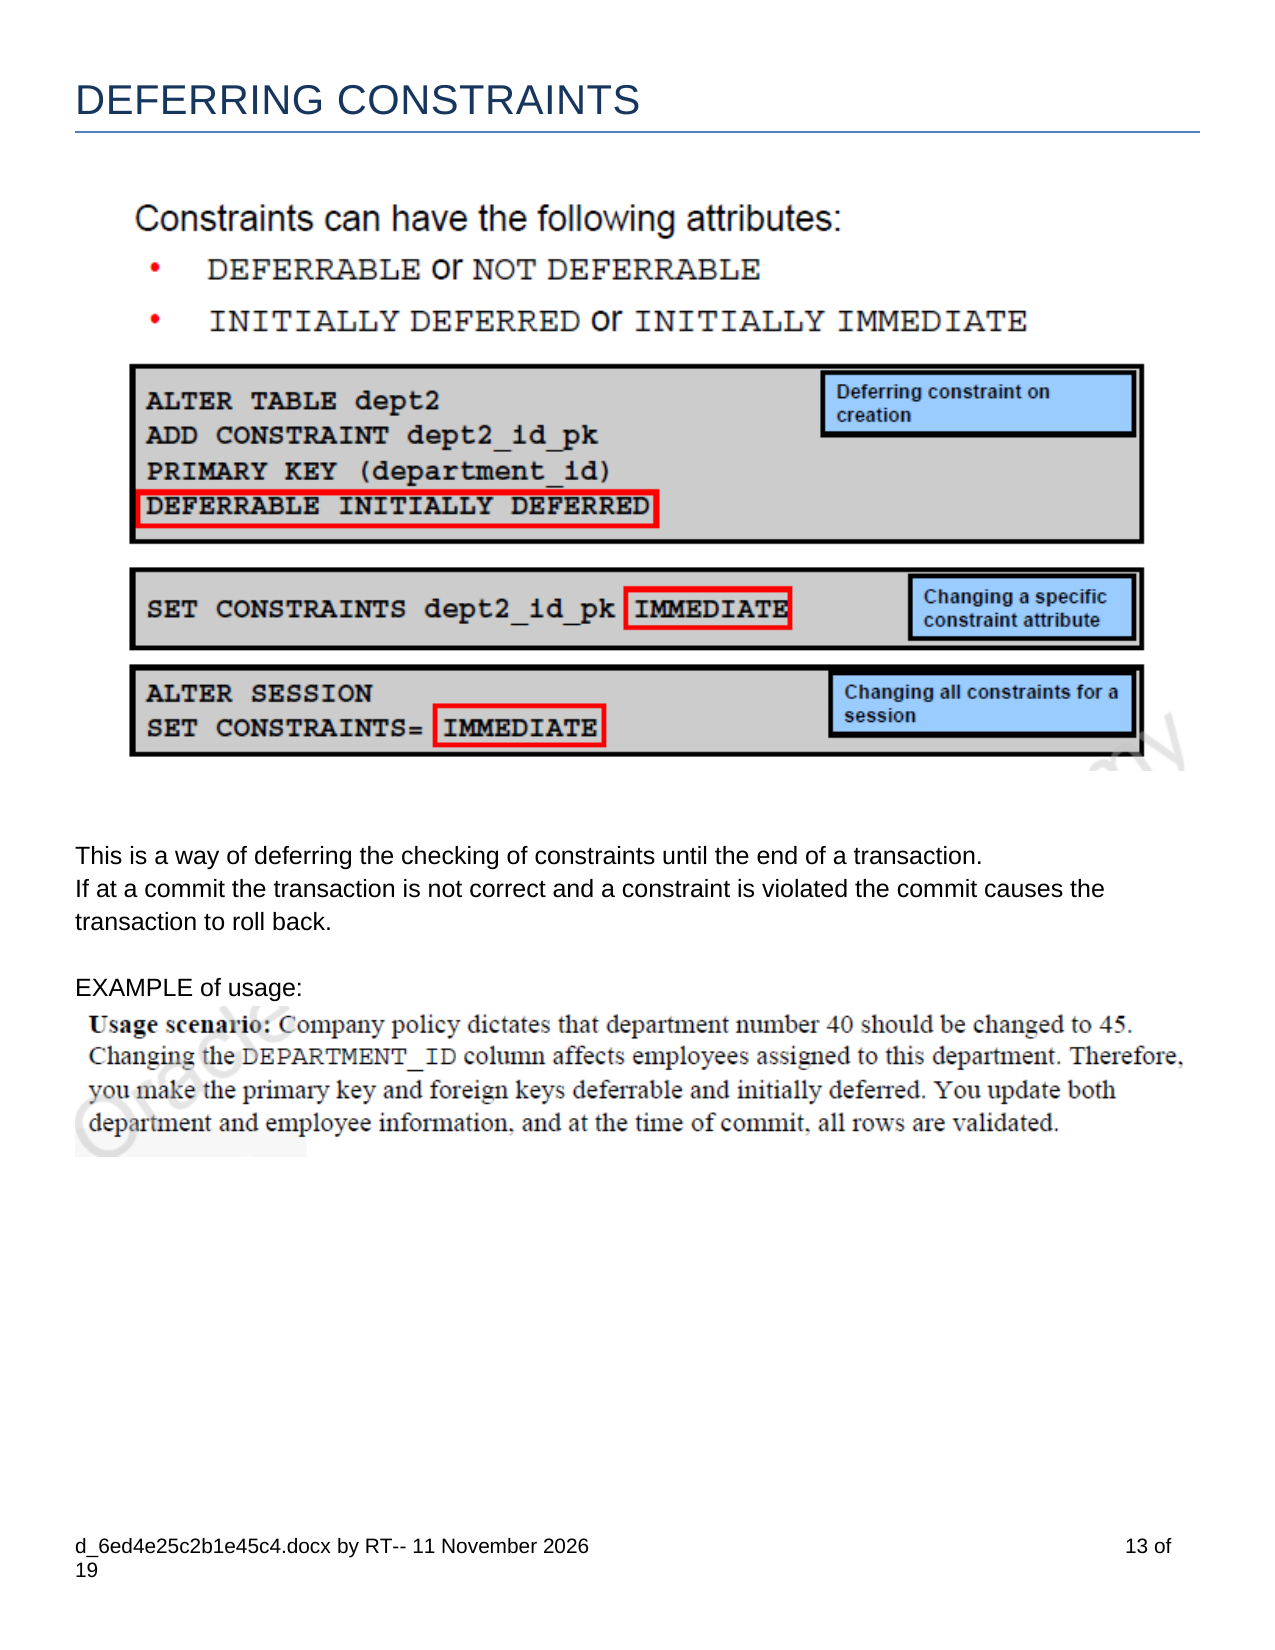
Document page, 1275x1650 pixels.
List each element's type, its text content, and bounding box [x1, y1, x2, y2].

picture [75, 1006, 1200, 1157]
text This is a way of deferring the checking of constraints until the end of a transaction. [75, 841, 1200, 870]
text If at a commit the transaction is not correct and a constraint is violated the commit causes the transaction to roll back. [75, 874, 1200, 936]
title DEFERRING CONSTRAINTS [75, 75, 1200, 131]
text EXAMPLE of usage: [75, 973, 1200, 1002]
picture [75, 164, 1185, 771]
